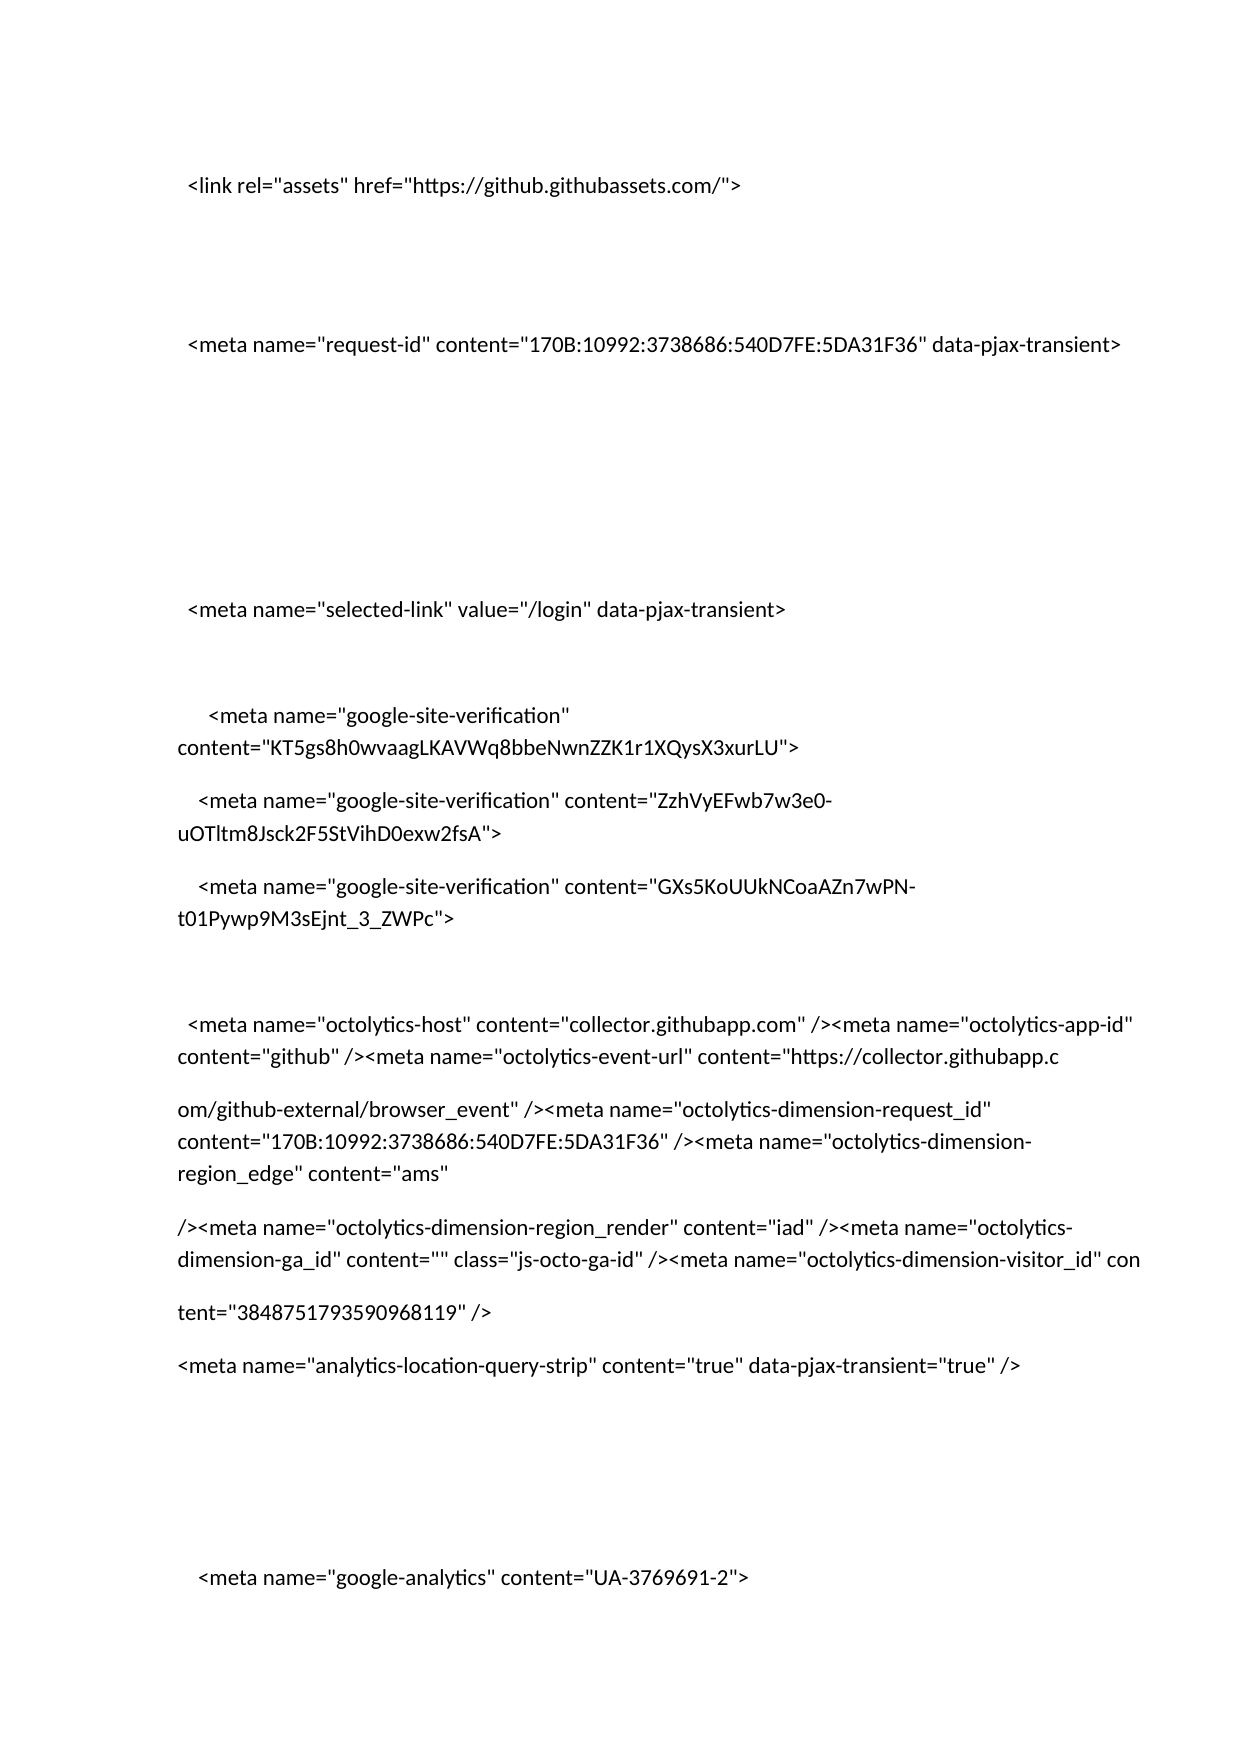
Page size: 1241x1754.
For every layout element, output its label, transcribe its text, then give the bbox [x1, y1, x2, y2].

text /><meta name="octolytics-dimension-region_render" content="iad" /><meta name="octolytics-dimension-ga_id" content="" class="js-octo-ga-id" /><meta name="octolytics-dimension-visitor_id" con [177, 1213, 1152, 1273]
text <meta name="octolytics-host" content="collector.githubapp.com" /><meta name="octolytics-app-id" content="github" /><meta name="octolytics-event-url" content="https://collector.githubapp.c [177, 1010, 1152, 1070]
text <meta name="google-site-verification" content="ZzhVyEFwb7w3e0-uOTltm8Jsck2F5StVihD0exw2fsA"> [177, 787, 1152, 847]
text <meta name="google-site-verification" content="KT5gs8h0wvaagLKAVWq8bbeNwnZZK1r1XQysX3xurLU"> [177, 701, 1152, 762]
text <meta name="selected-link" value="/login" data-pjax-transient> [177, 595, 1152, 623]
text <link rel="assets" href="https://github.githubassets.com/"> [177, 171, 1152, 199]
text <meta name="analytics-location-query-strip" content="true" data-pjax-transient="true" /> [177, 1351, 1152, 1379]
text <meta name="request-id" content="170B:10992:3738686:540D7FE:5DA31F36" data-pjax-transient> [177, 330, 1152, 358]
text <meta name="google-analytics" content="UA-3769691-2"> [177, 1563, 1152, 1591]
text tent="3848751793590968119" /> [177, 1298, 1152, 1326]
text om/github-external/browser_event" /><meta name="octolytics-dimension-request_id" content="170B:10992:3738686:540D7FE:5DA31F36" /><meta name="octolytics-dimension-region_edge" content="ams" [177, 1095, 1152, 1188]
text <meta name="google-site-verification" content="GXs5KoUUkNCoaAZn7wPN-t01Pywp9M3sEjnt_3_ZWPc"> [177, 872, 1152, 932]
